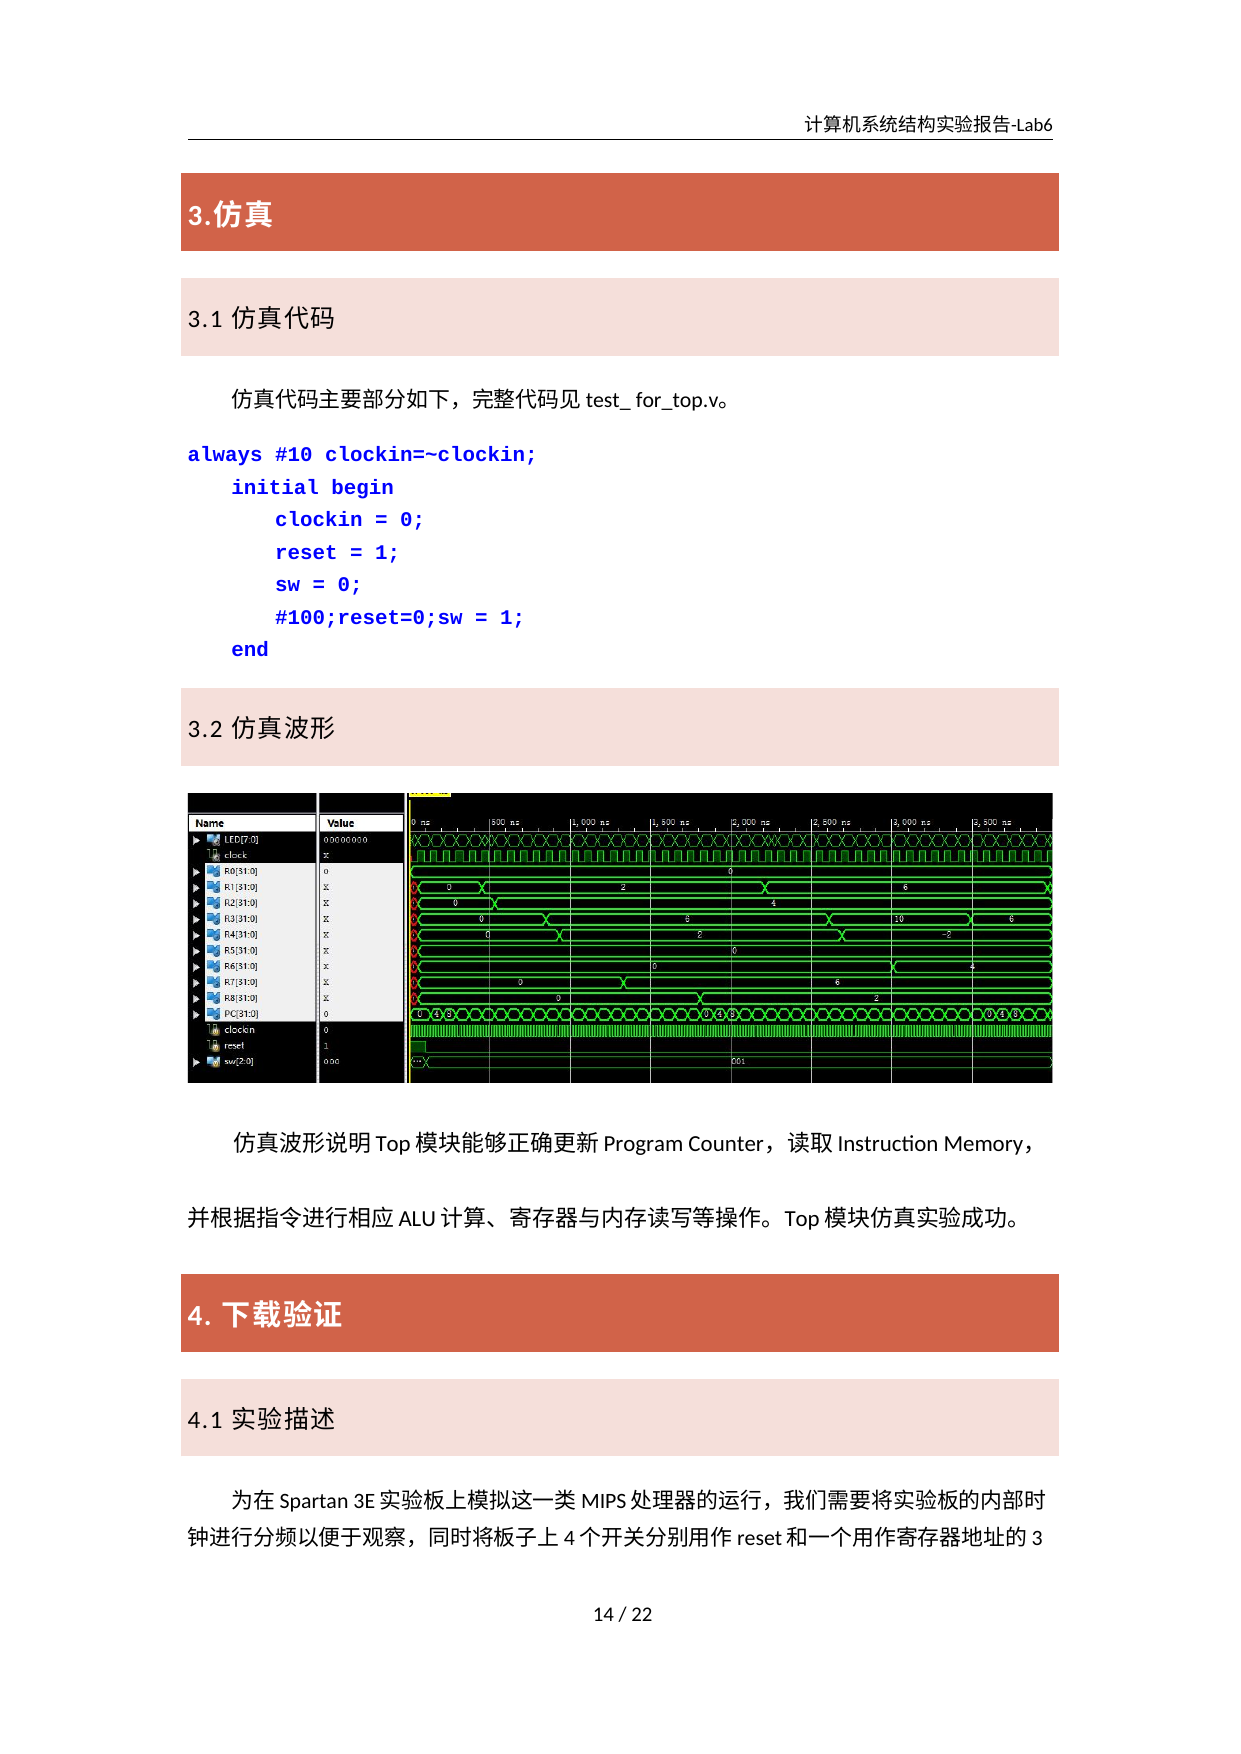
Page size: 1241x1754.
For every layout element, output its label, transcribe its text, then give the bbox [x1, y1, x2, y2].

text clockin = 0; [187, 505, 1053, 537]
picture [187, 793, 1053, 1083]
subtitle 4.1 实验描述 [188, 1385, 1053, 1450]
text reset = 1; [187, 537, 1053, 570]
subtitle 3.仿真 [188, 180, 1053, 245]
text always #10 clockin=~clockin; [187, 440, 1053, 472]
subtitle 3.1 仿真代码 [188, 284, 1053, 349]
subtitle 3.2 仿真波形 [188, 694, 1053, 759]
text #100;reset=0;sw = 1; [187, 602, 1053, 635]
text end [187, 635, 1053, 667]
text 仿真代码主要部分如下，完整代码见test_ for_top.v。 [187, 382, 1053, 414]
text initial begin [187, 472, 1053, 505]
text 仿真波形说明Top模块能够正确更新Program Counter，读取Instruction Memory，并根据指令进行相应ALU计算、寄存器与内存读写等操作。Top模块仿真实验成功。 [187, 1109, 1053, 1249]
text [187, 1483, 1053, 1552]
subtitle 4. 下载验证 [188, 1281, 1053, 1346]
text sw = 0; [187, 570, 1053, 602]
